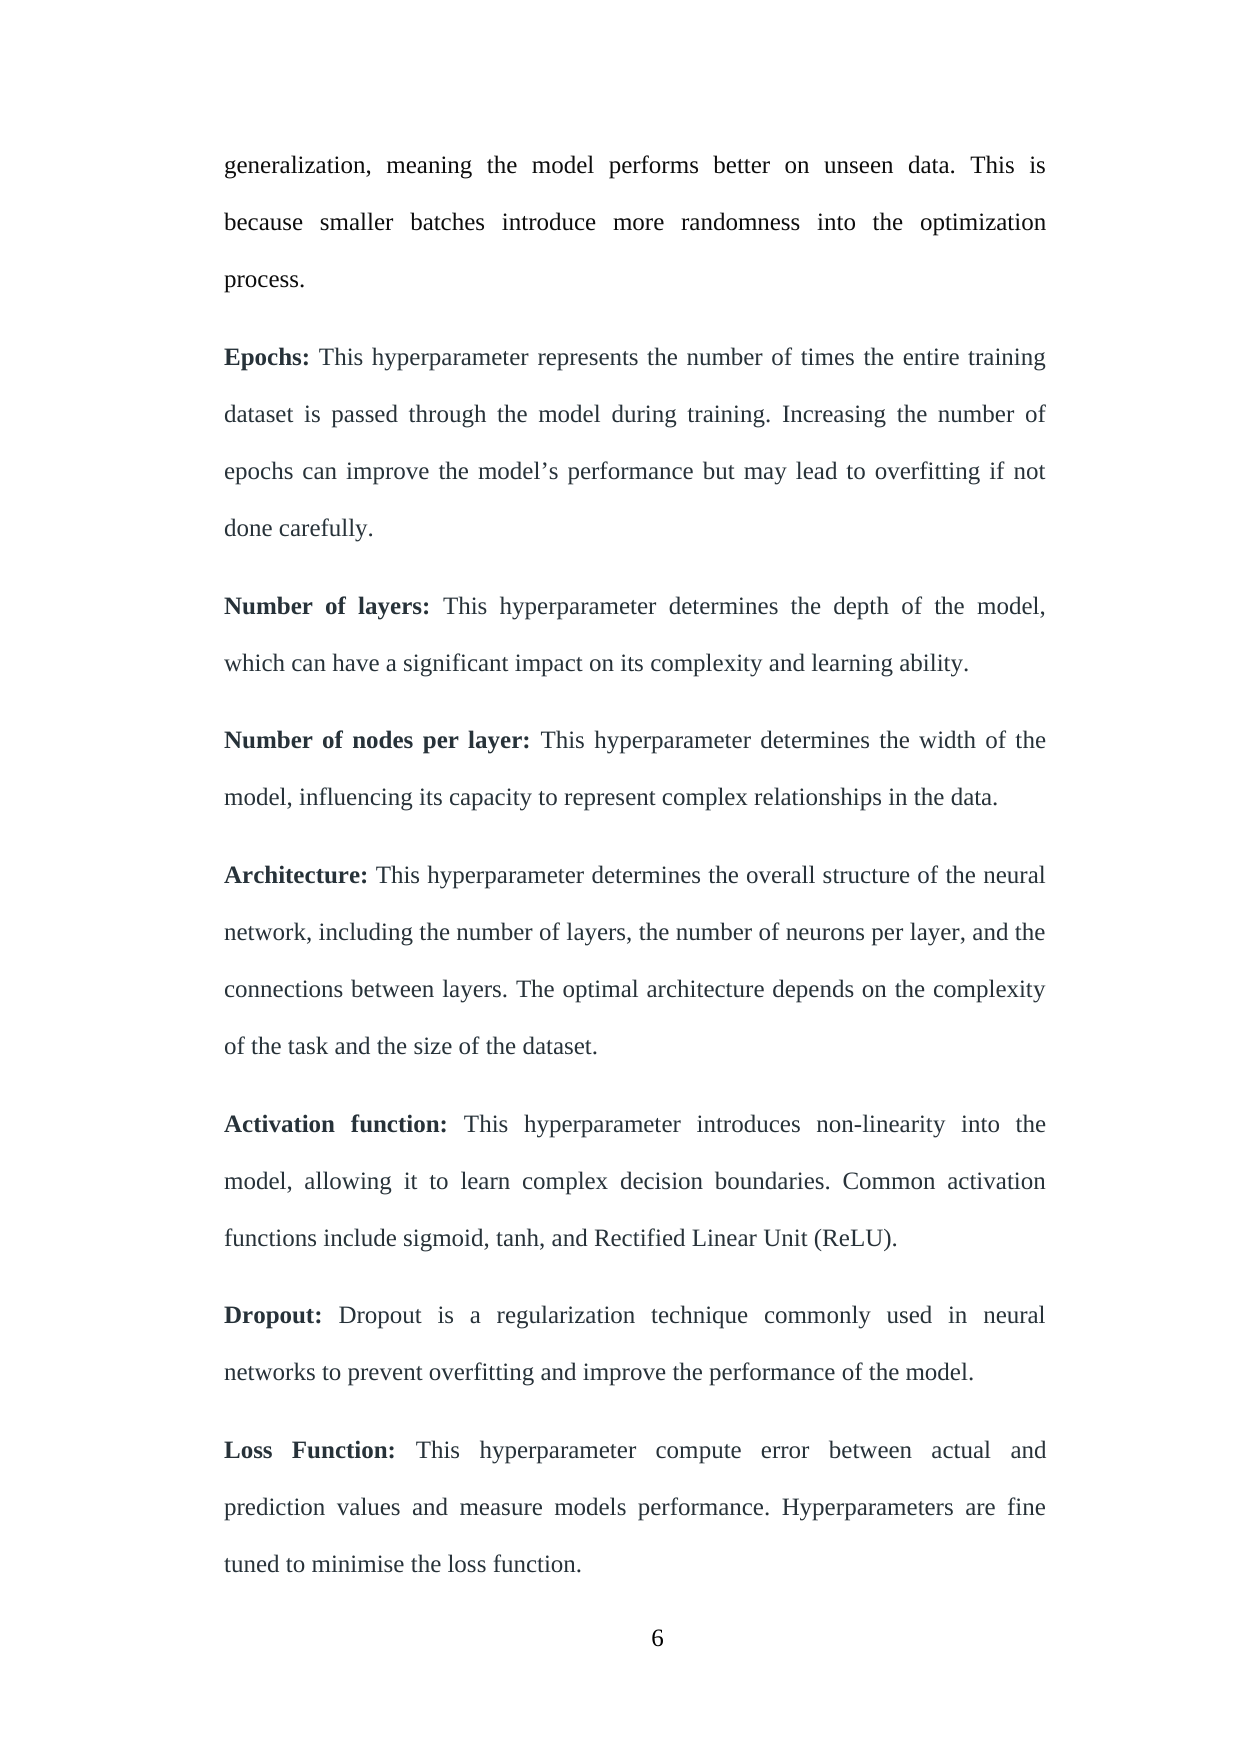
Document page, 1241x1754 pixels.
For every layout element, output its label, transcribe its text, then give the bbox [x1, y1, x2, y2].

text Dropout: Dropout is a regularization technique commonly used in neural networks to prevent overfitting and improve the performance of the model. [224, 1301, 1047, 1386]
text Architecture: This hyperparameter determines the overall structure of the neural network, including the number of layers, the number of neurons per layer, and the connections between layers. The optimal architecture depends on the complexity of the task and the size of the dataset. [224, 860, 1047, 1060]
text Number of nodes per layer: This hyperparameter determines the width of the model, influencing its capacity to represent complex relationships in the data. [224, 726, 1047, 811]
text Loss Function: This hyperparameter compute error between actual and prediction values and measure models performance. Hyperparameters are fine tuned to minimise the loss function. [224, 1435, 1047, 1578]
text Epochs: This hyperparameter represents the number of times the entire training dataset is passed through the model during training. Increasing the number of epochs can improve the model’s performance but may lead to overfitting if not done carefully. [224, 342, 1047, 542]
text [224, 150, 1047, 293]
text Activation function: This hyperparameter introduces non-linearity into the model, allowing it to learn complex decision boundaries. Common activation functions include sigmoid, tanh, and Rectified Linear Unit (ReLU). [224, 1109, 1047, 1251]
text Number of layers: This hyperparameter determines the depth of the model, which can have a significant impact on its complexity and learning ability. [224, 591, 1047, 676]
